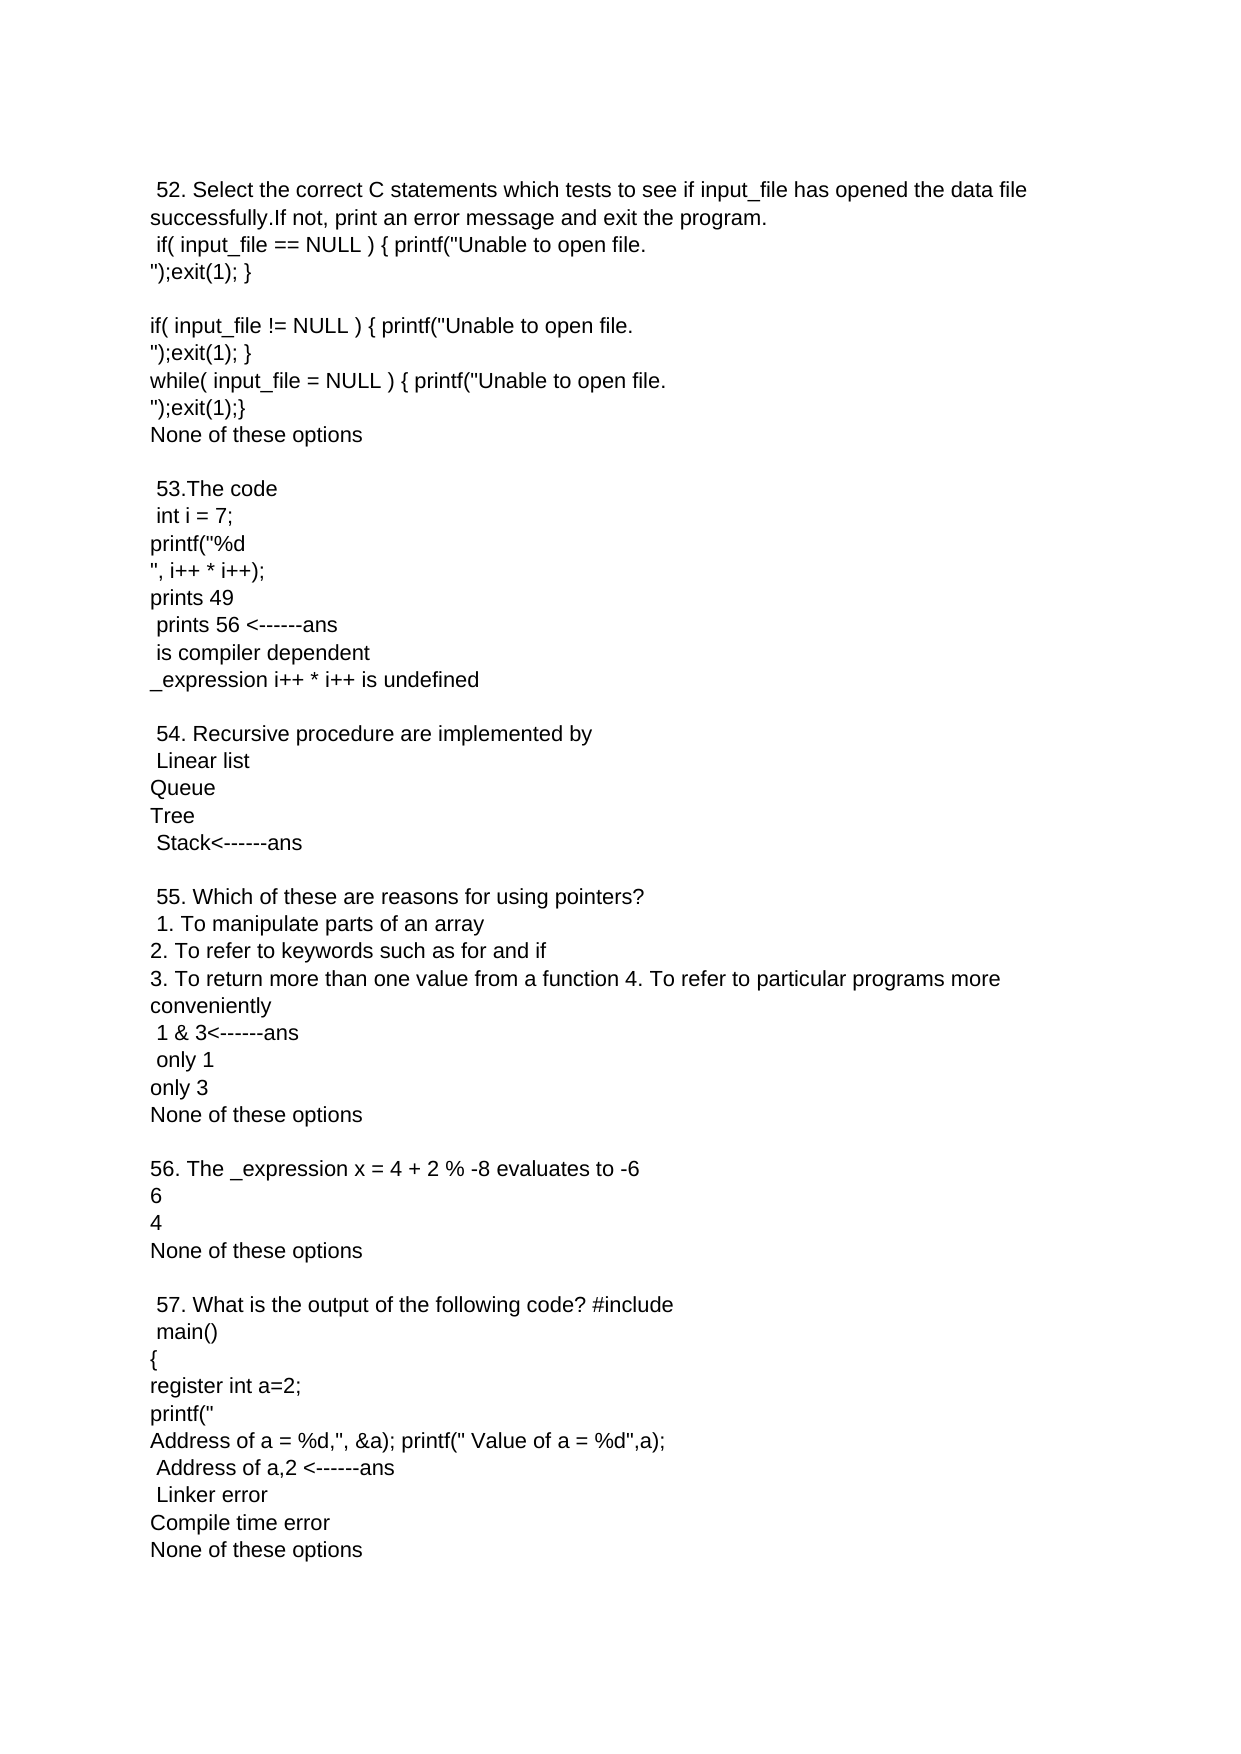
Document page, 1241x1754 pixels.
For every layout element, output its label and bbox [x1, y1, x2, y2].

text [150, 150, 1090, 1589]
